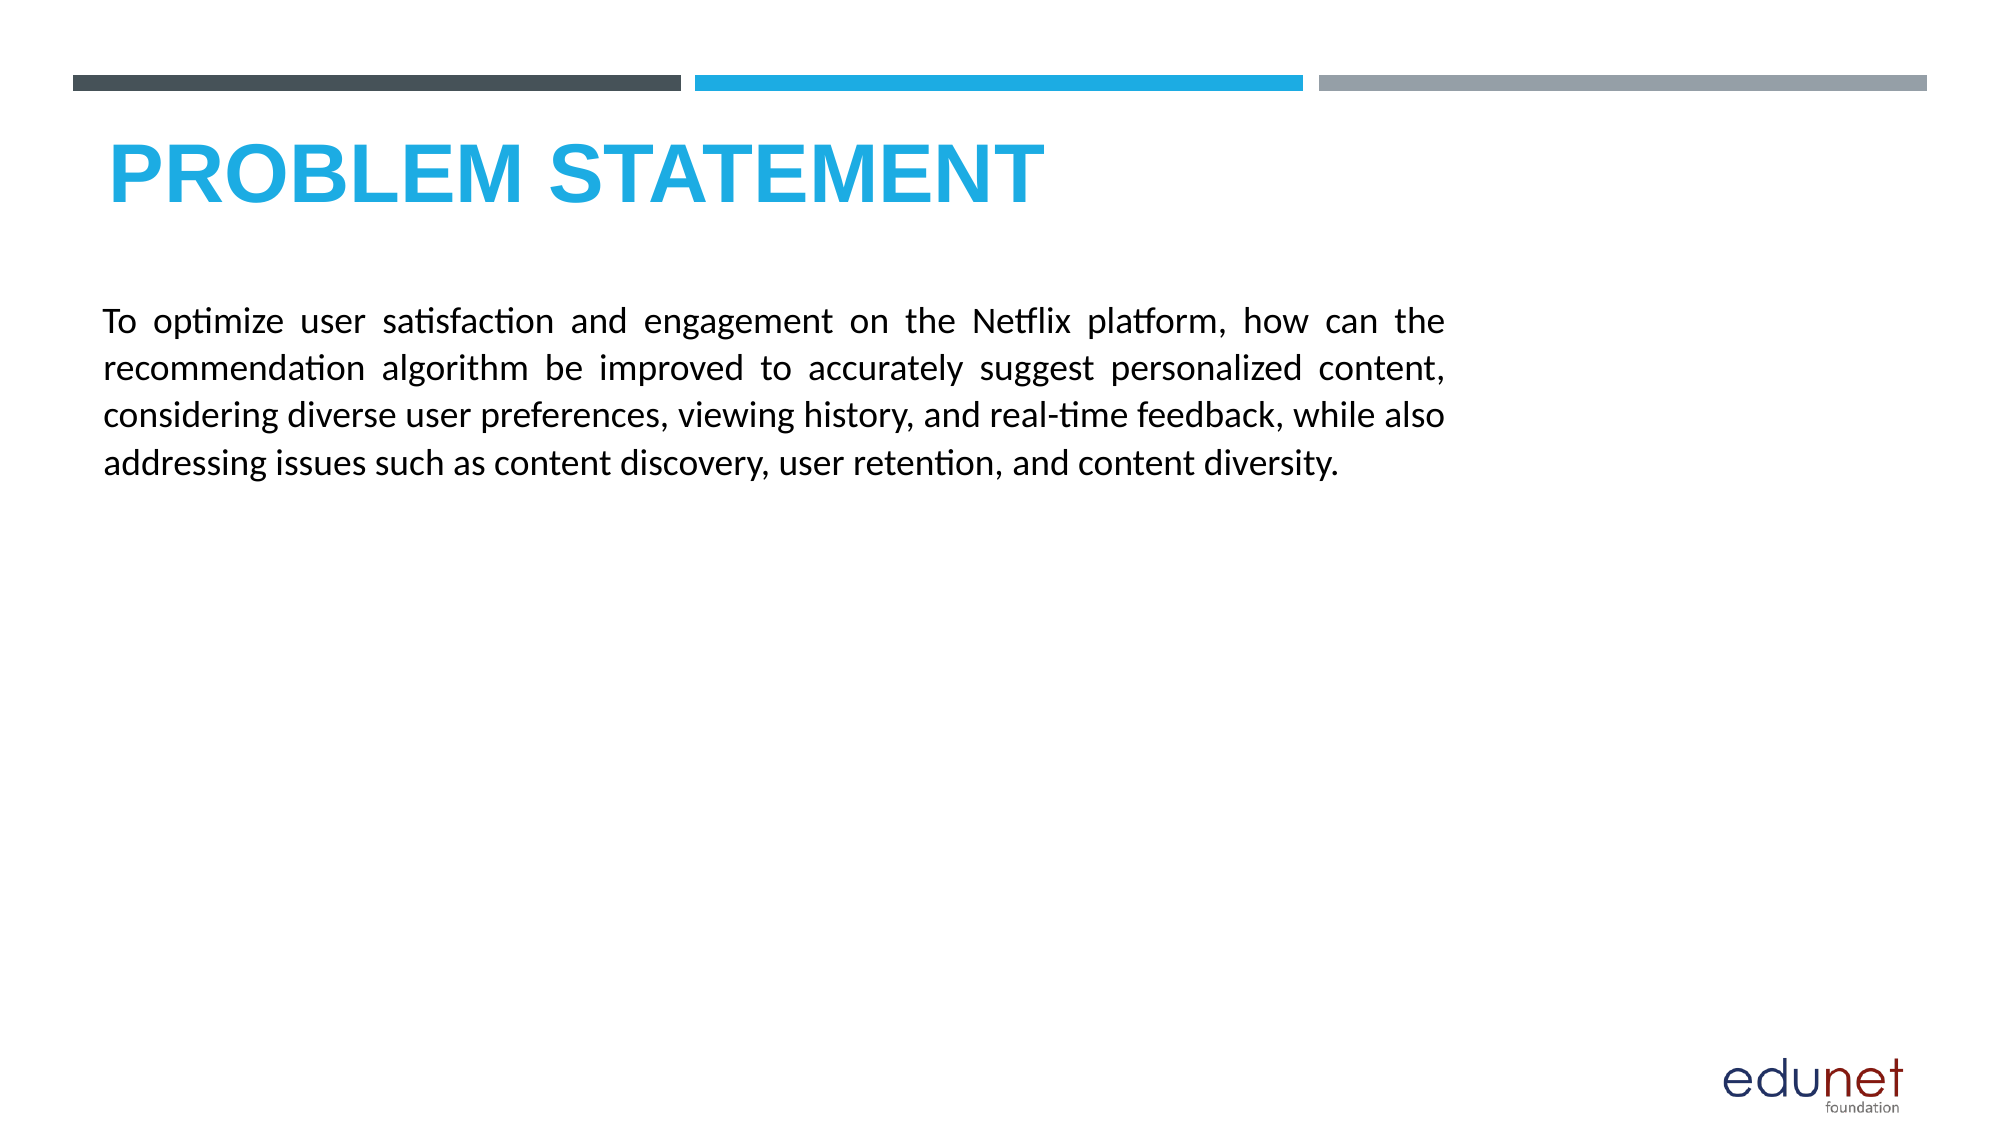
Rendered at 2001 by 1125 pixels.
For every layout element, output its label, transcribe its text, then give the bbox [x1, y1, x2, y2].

picture [1723, 1057, 1904, 1113]
text To optimize user satisfaction and engagement on the Netflix platform, how can the recommendation algorithm be improved to accurately suggest personalized content, considering diverse user preferences, viewing history, and real-time feedback, while also addressing issues such as content discovery, user retention, and content diversity. [102, 297, 1447, 484]
subtitle PROBLEM STATEMENT [108, 124, 1447, 220]
